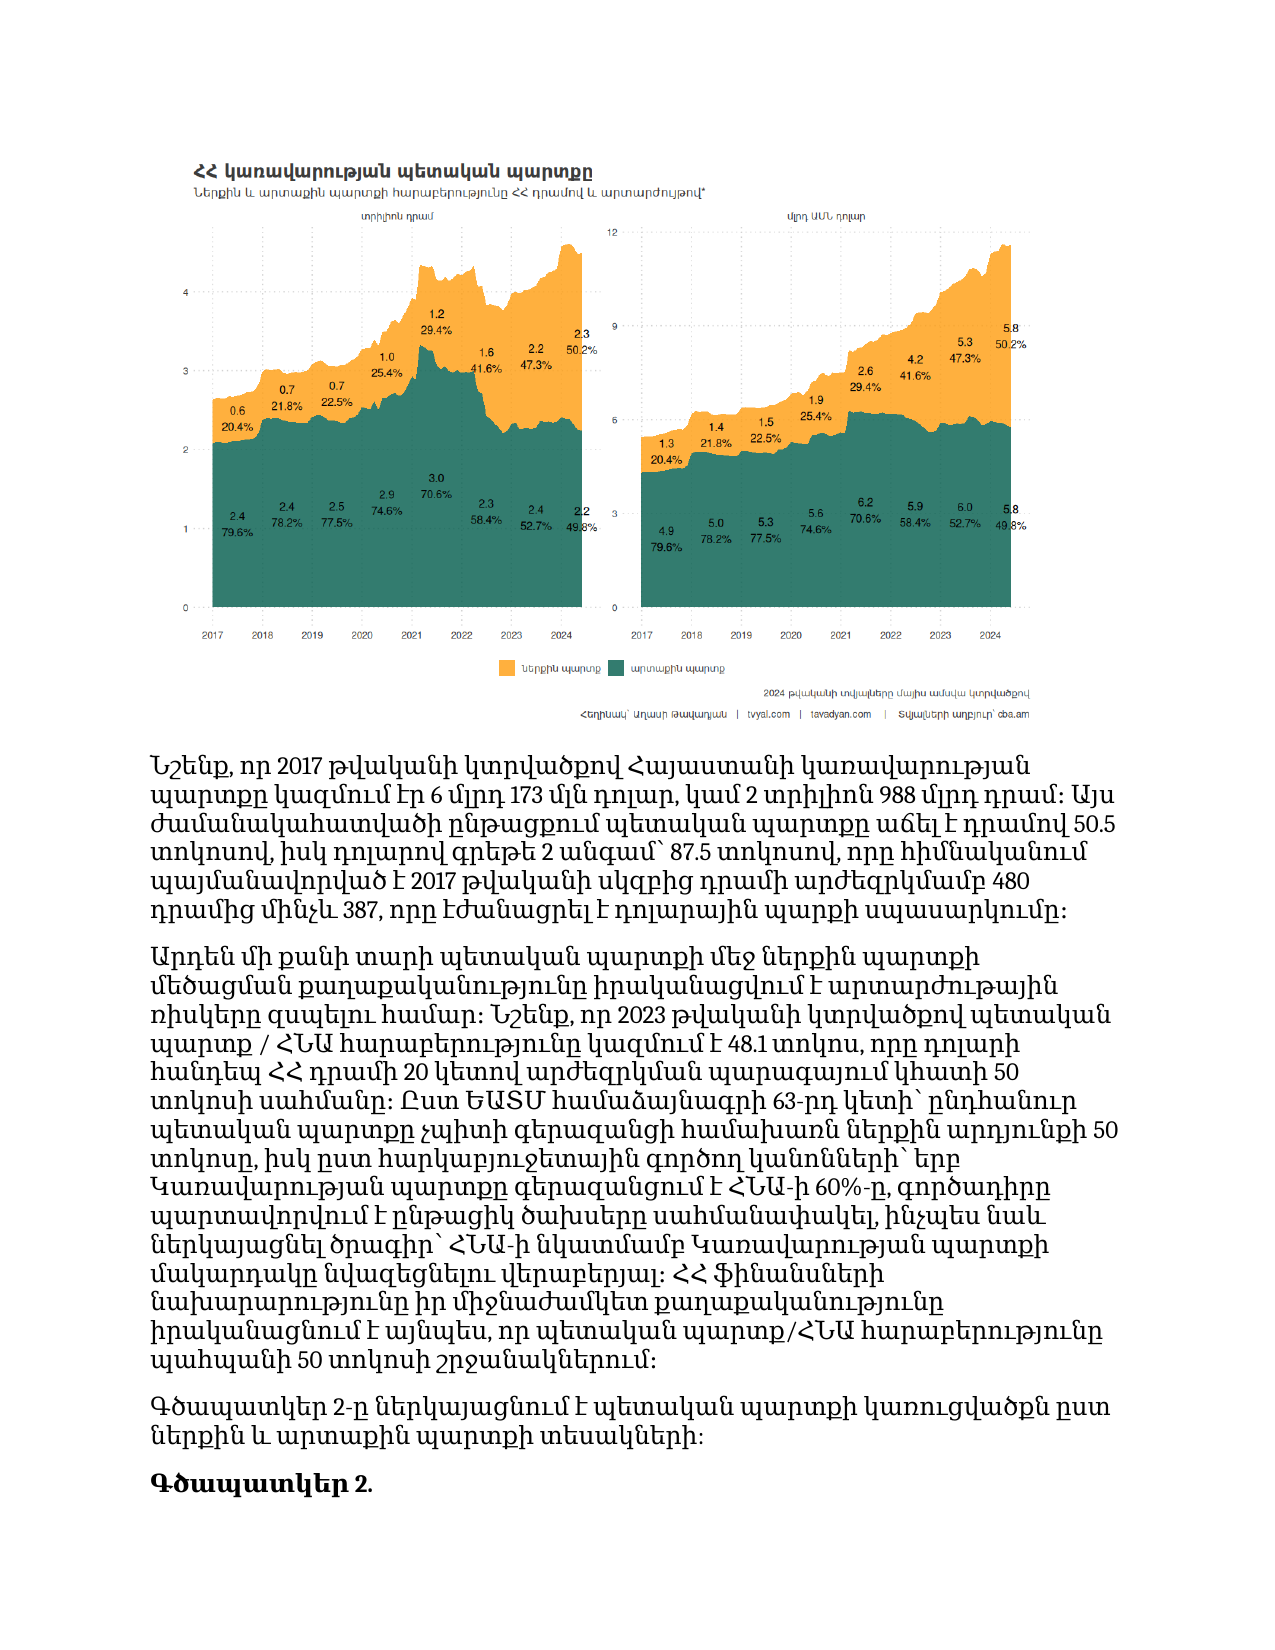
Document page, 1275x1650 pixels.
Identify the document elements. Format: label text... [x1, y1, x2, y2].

text Գծապատկեր 2. [150, 1469, 1125, 1498]
picture [168, 150, 1044, 734]
text Նշենք, որ 2017 թվականի կտրվածքով Հայաստանի կառավարության պարտքը կազմում էր 6 մլրդ 173 մլն դոլար, կամ 2 տրիլիոն 988 մլրդ դրամ։ Այս ժամանակահատվածի ընթացքում պետական պարտքը աճել է դրամով 50.5 տոկոսով, իսկ դոլարով գրեթե 2 անգամ՝ 87.5 տոկոսով, որը հիմնականում պայմանավորված է 2017 թվականի սկզբից դրամի արժեզրկմամբ 480 դրամից մինչև 387, որը էժանացրել է դոլարային պարքի սպասարկումը։ [150, 752, 1125, 924]
text Գծապատկեր 2-ը ներկայացնում է պետական պարտքի կառուցվածքն ըստ ներքին և արտաքին պարտքի տեսակների: [150, 1393, 1125, 1451]
text Արդեն մի քանի տարի պետական պարտքի մեջ ներքին պարտքի մեծացման քաղաքականությունը իրականացվում է արտարժութային ռիսկերը զսպելու համար։ Նշենք, որ 2023 թվականի կտրվածքով պետական պարտք / ՀՆԱ հարաբերությունը կազմում է 48.1 տոկոս, որը դոլարի հանդեպ ՀՀ դրամի 20 կետով արժեզրկման պարագայում կհատի 50 տոկոսի սահմանը։ Ըստ ԵԱՏՄ համաձայնագրի 63-րդ կետի՝ ընդհանուր պետական պարտքը չպիտի գերազանցի համախառն ներքին արդյունքի 50 տոկոսը, իսկ ըստ հարկաբյուջետային գործող կանոնների՝ երբ Կառավարության պարտքը գերազանցում է ՀՆԱ-ի 60%-ը, գործադիրը պարտավորվում է ընթացիկ ծախսերը սահմանափակել, ինչպես նաև ներկայացնել ծրագիր՝ ՀՆԱ-ի նկատմամբ Կառավարության պարտքի մակարդակը նվազեցնելու վերաբերյալ։ ՀՀ ֆինանսների նախարարությունը իր միջնաժամկետ քաղաքականությունը իրականացնում է այնպես, որ պետական պարտք/ՀՆԱ հարաբերությունը պահպանի 50 տոկոսի շրջանակներում։ [150, 943, 1125, 1374]
